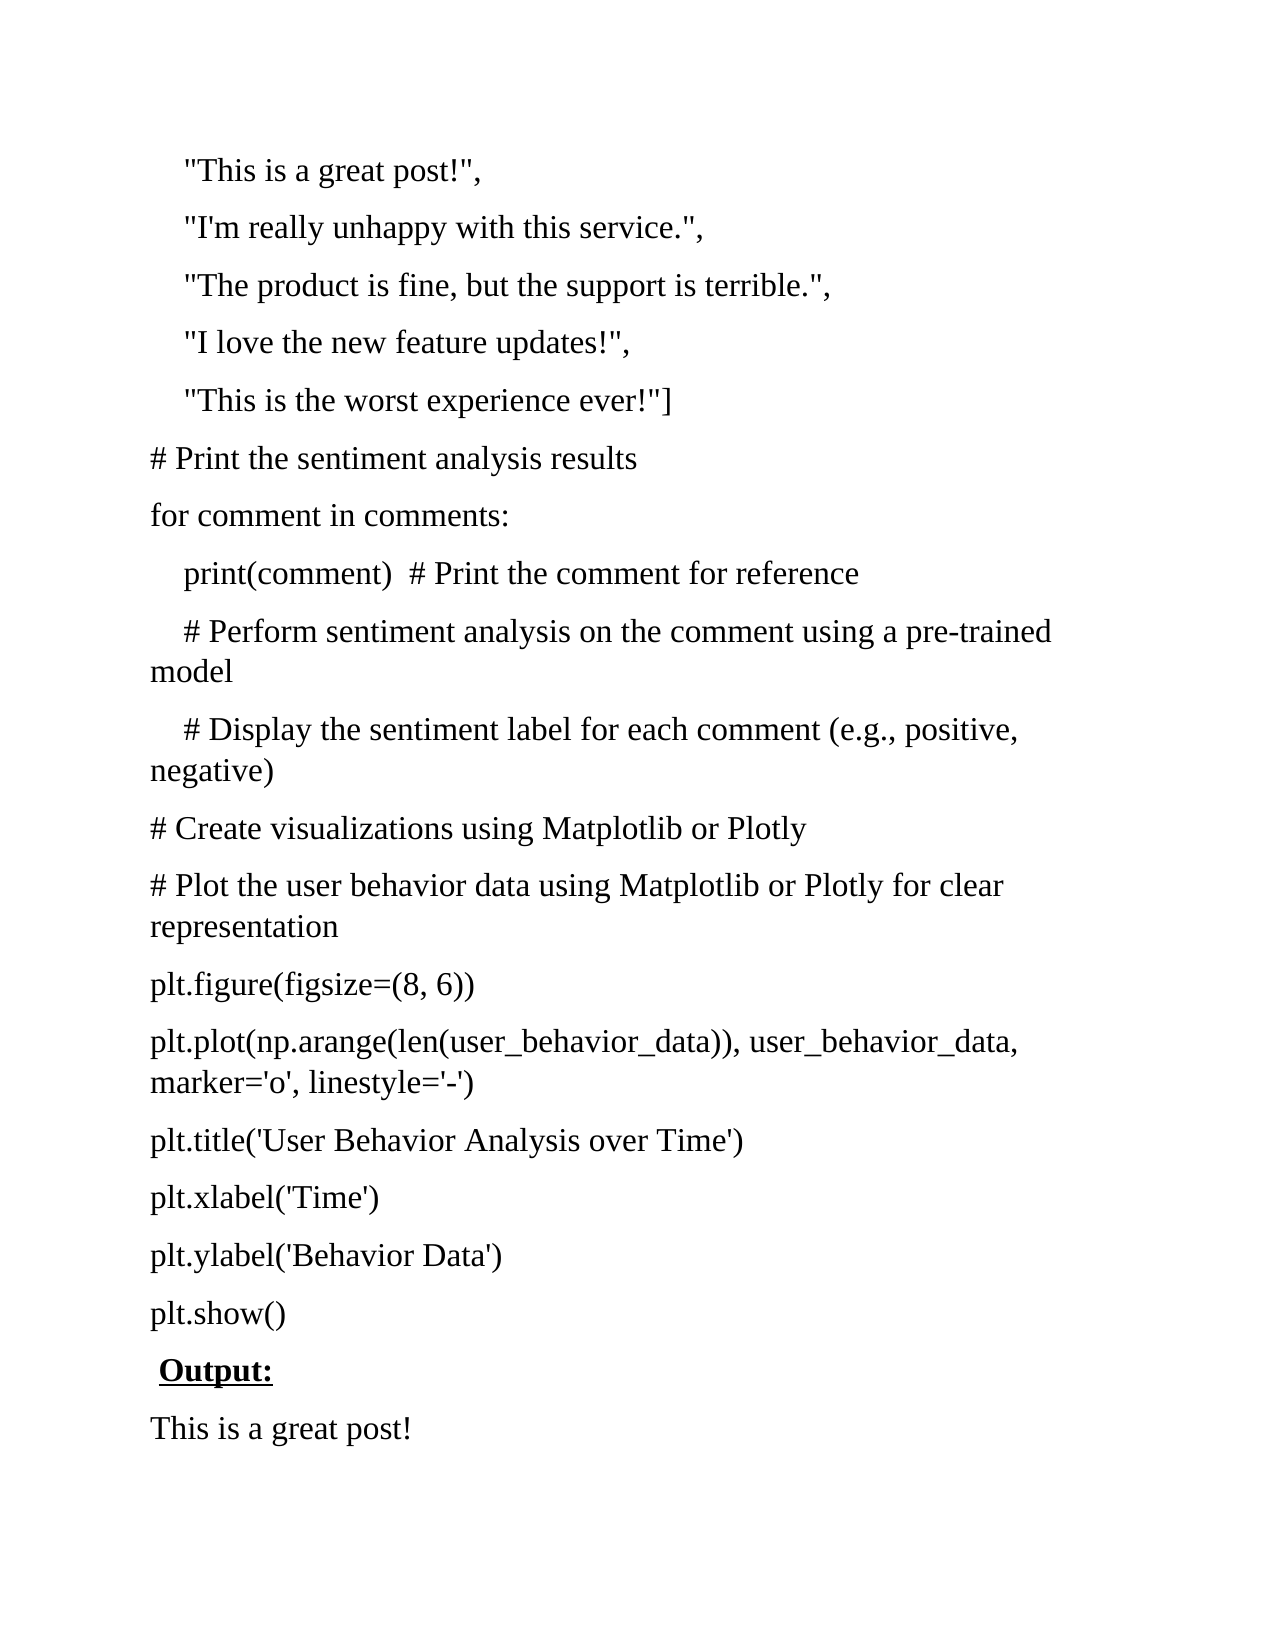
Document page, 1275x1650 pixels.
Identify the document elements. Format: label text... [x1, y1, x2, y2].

text "I love the new feature updates!", [150, 323, 1125, 361]
text # Plot the user behavior data using Matplotlib or Plotly for clear representation [150, 866, 1125, 945]
text "The product is fine, but the support is terrible.", [150, 265, 1125, 303]
text # Print the sentiment analysis results [150, 438, 1125, 476]
text # Perform sentiment analysis on the comment using a pre-trained model [150, 611, 1125, 690]
text "This is a great post!", [150, 150, 1125, 188]
text This is a great post! [150, 1408, 1125, 1447]
text plt.figure(figsize=(8, 6)) [150, 964, 1125, 1002]
text # Create visualizations using Matplotlib or Plotly [150, 808, 1125, 846]
text plt.show() [150, 1293, 1125, 1331]
text print(comment) # Print the comment for reference [150, 553, 1125, 592]
text Output: [150, 1351, 1125, 1389]
text "This is the worst experience ever!"] [150, 380, 1125, 419]
text # Display the sentiment label for each comment (e.g., positive, negative) [150, 709, 1125, 789]
text plt.xlabel('Time') [150, 1178, 1125, 1216]
text "I'm really unhappy with this service.", [150, 208, 1125, 246]
text plt.plot(np.arange(len(user_behavior_data)), user_behavior_data, marker='o', linestyle='-') [150, 1022, 1125, 1101]
text plt.ylabel('Behavior Data') [150, 1235, 1125, 1274]
text for comment in comments: [150, 496, 1125, 534]
text plt.title('User Behavior Analysis over Time') [150, 1120, 1125, 1158]
